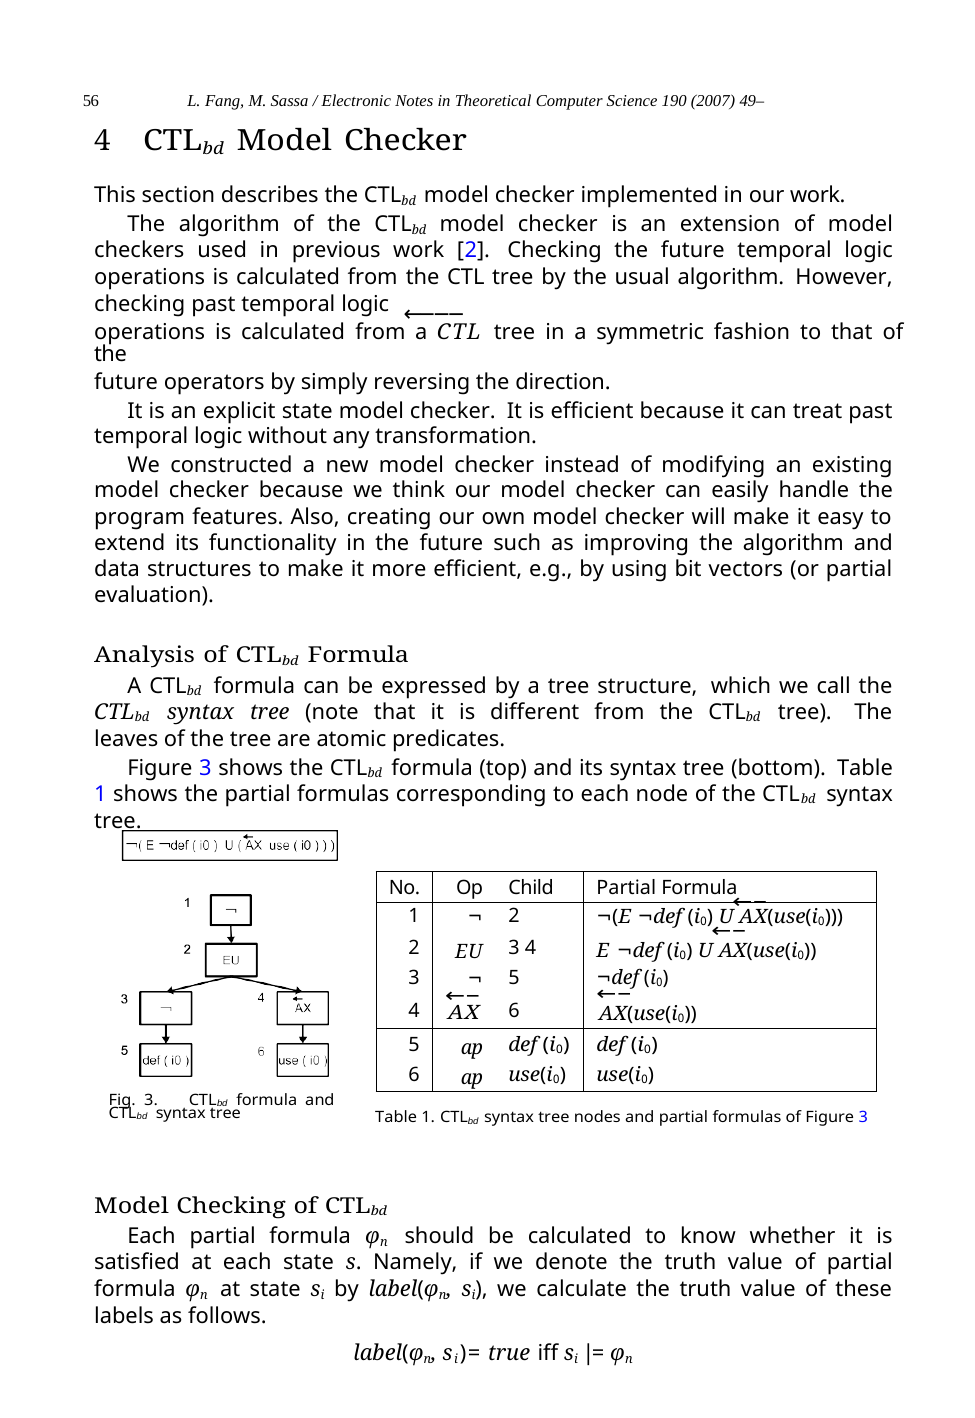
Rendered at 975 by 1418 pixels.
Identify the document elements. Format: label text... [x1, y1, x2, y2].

table_cell 4 [377, 991, 432, 1028]
table_cell 3 4 [495, 928, 583, 966]
table_header No. [377, 872, 432, 902]
table_cell ¬ [433, 966, 495, 991]
table_cell 5 [495, 966, 583, 991]
table_cell 2 [495, 903, 583, 928]
table_cell ¬def (i0) [584, 966, 876, 991]
text Model Checking of CTLbd [94, 1189, 904, 1219]
table_header Child [495, 872, 583, 902]
table_header Partial Formula [584, 872, 876, 902]
text future operators by simply reversing the direction. [94, 366, 904, 395]
table_cell use(i0) [584, 1061, 876, 1091]
text We constructed a new model checker instead of modifying an existing model checker because we think our model checker can easily handle the program features. Also, creating our own model checker will make it easy to extend its functionality in the future such as improving the algorithm and data structures to make it more efficient, e.g., by using bit vectors (or partial evaluation). [94, 452, 893, 609]
text Fig. 3. CTLbd formula and CTLbd syntax tree [108, 1094, 348, 1123]
table_cell ←− AX(use(i0)) [584, 991, 876, 1028]
text Table 1. CTLbd syntax tree nodes and partial formulas of Figure 3 [375, 1106, 904, 1127]
table_cell 6 [495, 991, 583, 1028]
table_header Op [433, 872, 495, 902]
text The algorithm of the CTLbd model checker is an extension of model checkers used in previous work [2]. Checking the future temporal logic operations is calculated from the CTL tree by the usual algorithm. However, checking past temporal logic [94, 210, 893, 318]
table_cell def (i0) [584, 1029, 876, 1061]
table_cell EU [433, 928, 495, 966]
table_cell ←− ¬(E ¬def (i0) U AX(use(i0))) [584, 903, 876, 928]
table_cell 6 [377, 1061, 432, 1091]
picture [139, 894, 329, 1077]
table_cell ap [433, 1061, 495, 1091]
text This section describes the CTLbd model checker implemented in our work. [94, 178, 904, 208]
table_cell 3 [377, 966, 432, 991]
text A CTLbd formula can be expressed by a tree structure, which we call the CTLbd syntax tree (note that it is different from the CTLbd tree). The leaves of the tree are atomic predicates. [94, 672, 893, 752]
table_cell ap [433, 1029, 495, 1061]
text label(φn, si)= true iff si |= φn [81, 1337, 904, 1367]
table_cell 5 [377, 1029, 432, 1061]
table_cell use(i0) [495, 1061, 583, 1091]
table_cell 2 [377, 928, 432, 966]
table_cell 1 [377, 903, 432, 928]
text operations is calculated from a CTL tree in a symmetric fashion to that of the [94, 322, 904, 366]
text Figure 3 shows the CTLbd formula (top) and its syntax tree (bottom). Table 1 shows the partial formulas corresponding to each node of the CTLbd syntax tree. [94, 754, 893, 834]
table_cell def (i0) [495, 1029, 583, 1061]
subtitle CTLbd Model Checker [94, 119, 904, 159]
text It is an explicit state model checker. It is efficient because it can treat past temporal logic without any transformation. [94, 397, 893, 449]
text Each partial formula φn should be calculated to know whether it is satisfied at each state s. Namely, if we denote the truth value of partial formula φn at state si by label(φn, si), we calculate the truth value of these labels as follows. [94, 1222, 893, 1329]
table_cell ←− AX [433, 991, 495, 1028]
table_cell ¬ [433, 903, 495, 928]
text Analysis of CTLbd Formula [94, 639, 904, 669]
picture [121, 830, 338, 861]
table_cell ←− E ¬def (i0) U AX(use(i0)) [584, 928, 876, 966]
